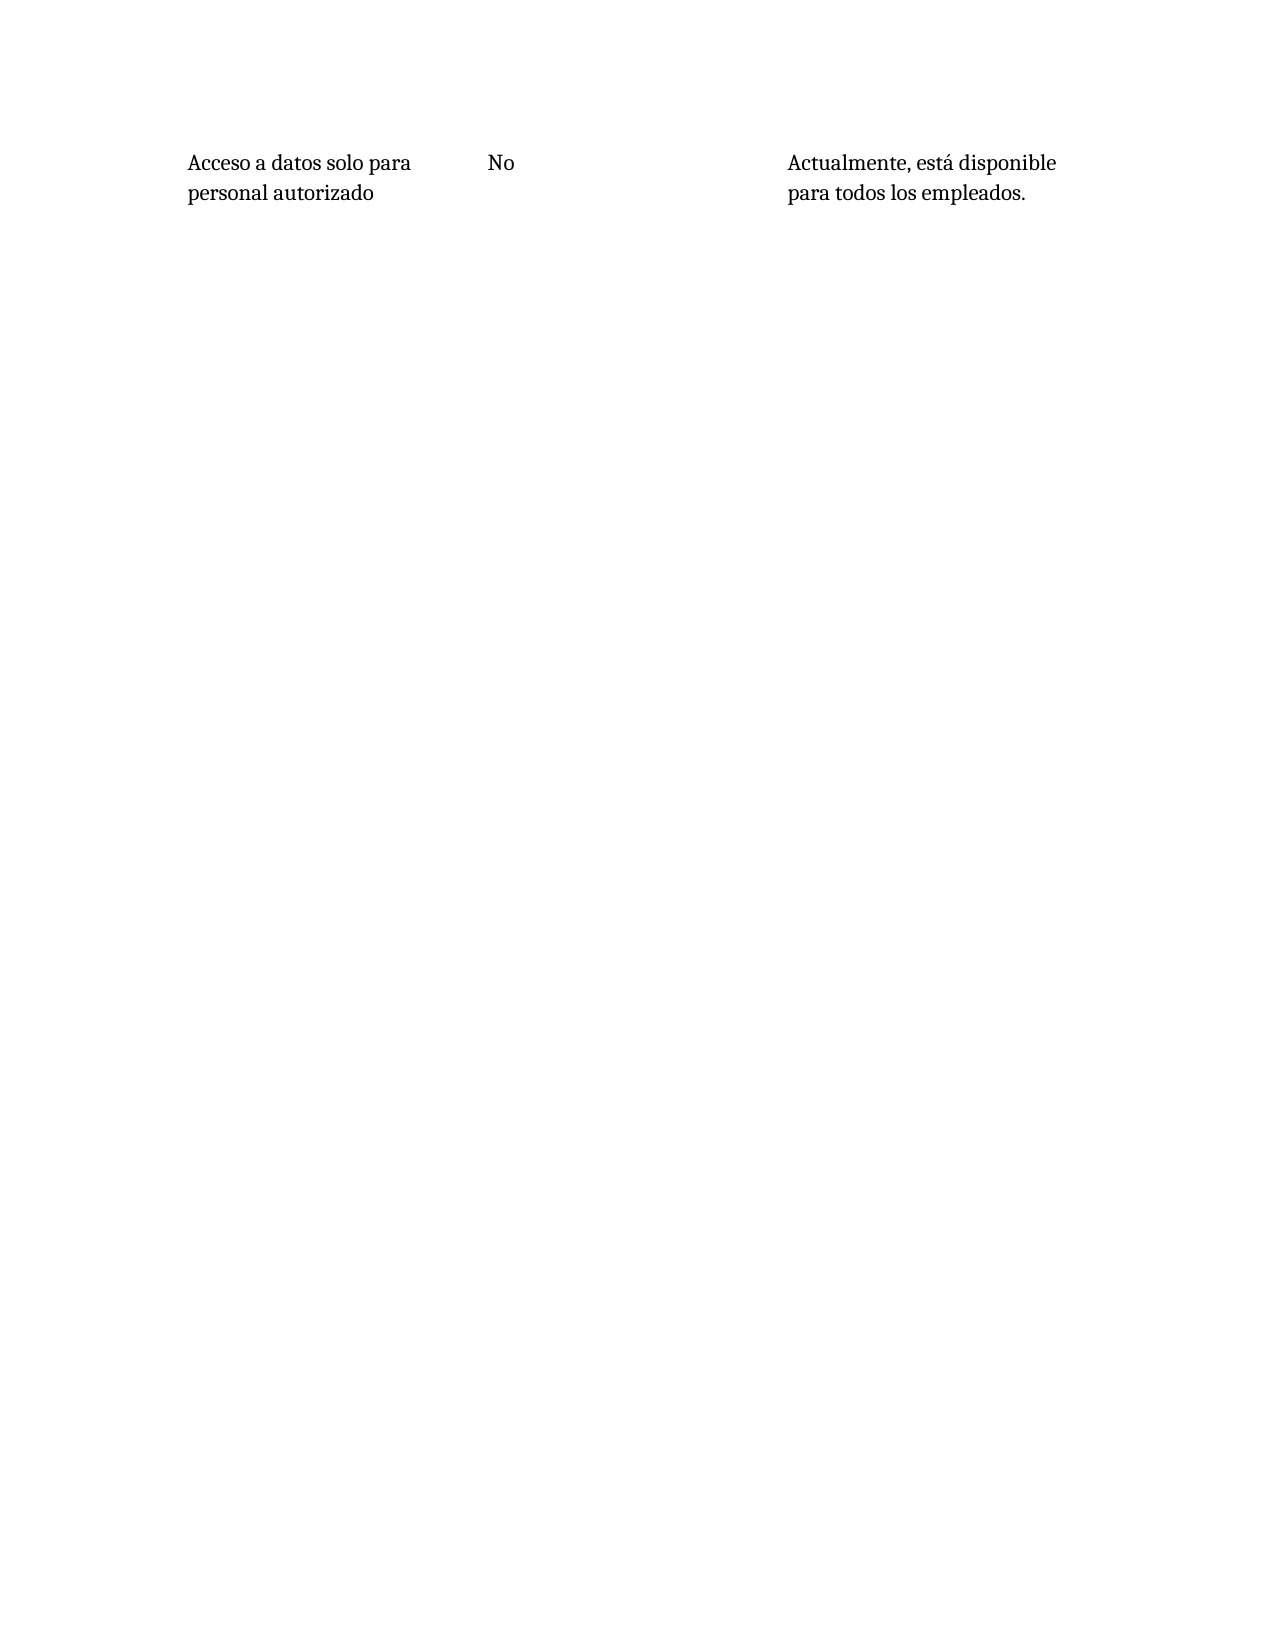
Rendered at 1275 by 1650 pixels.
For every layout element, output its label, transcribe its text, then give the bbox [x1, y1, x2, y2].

table_cell Actualmente, está disponible para todos los empleados. [776, 150, 1076, 231]
table_cell No [476, 150, 776, 231]
table_cell Acceso a datos solo para personal autorizado [176, 150, 476, 231]
